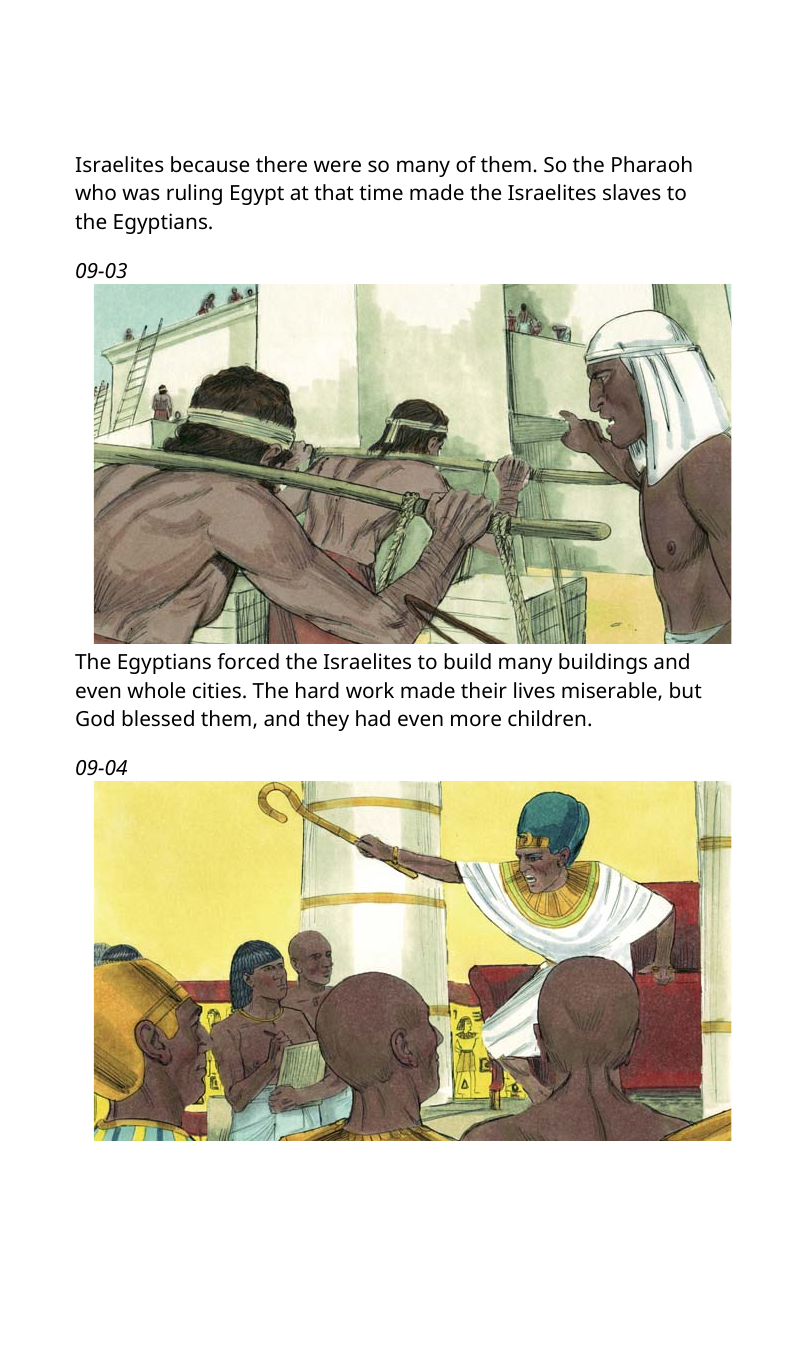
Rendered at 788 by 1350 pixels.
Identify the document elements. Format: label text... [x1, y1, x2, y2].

picture [93, 284, 732, 644]
subtitle 09-04 [75, 753, 712, 782]
picture [93, 781, 732, 1141]
text The Egyptians forced the Israelites to build many buildings and even whole cities. The hard work made their lives miserable, but God blessed them, and they had even more children. [75, 647, 712, 733]
subtitle 09-03 [75, 256, 712, 284]
